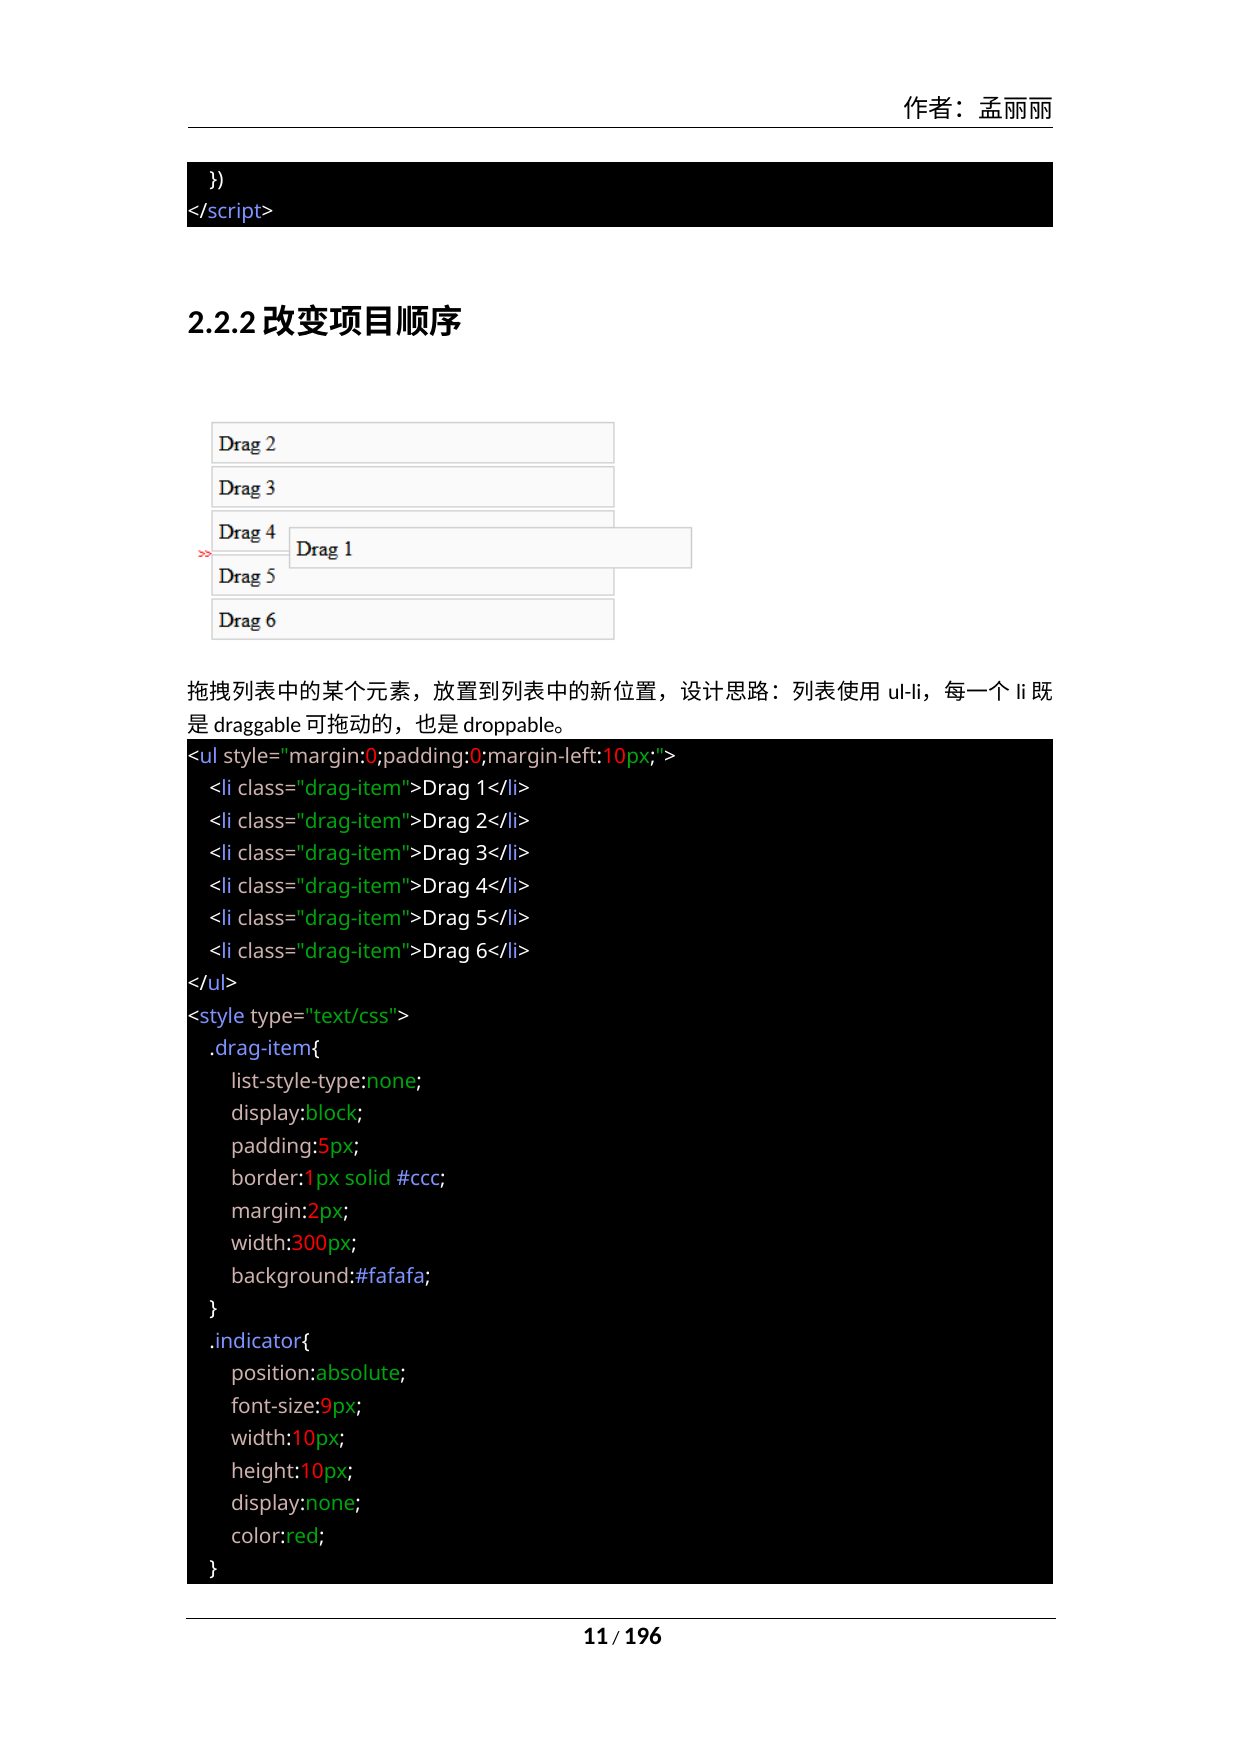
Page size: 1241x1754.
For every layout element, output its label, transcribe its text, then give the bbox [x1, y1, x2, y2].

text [187, 162, 1053, 227]
picture [187, 413, 722, 653]
subtitle 改变项目顺序 [187, 287, 1053, 352]
text 拖拽列表中的某个元素，放置到列表中的新位置，设计思路：列表使用ul-li，每一个li既是draggable可拖动的，也是droppable。 [187, 674, 1053, 739]
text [187, 739, 1053, 1584]
